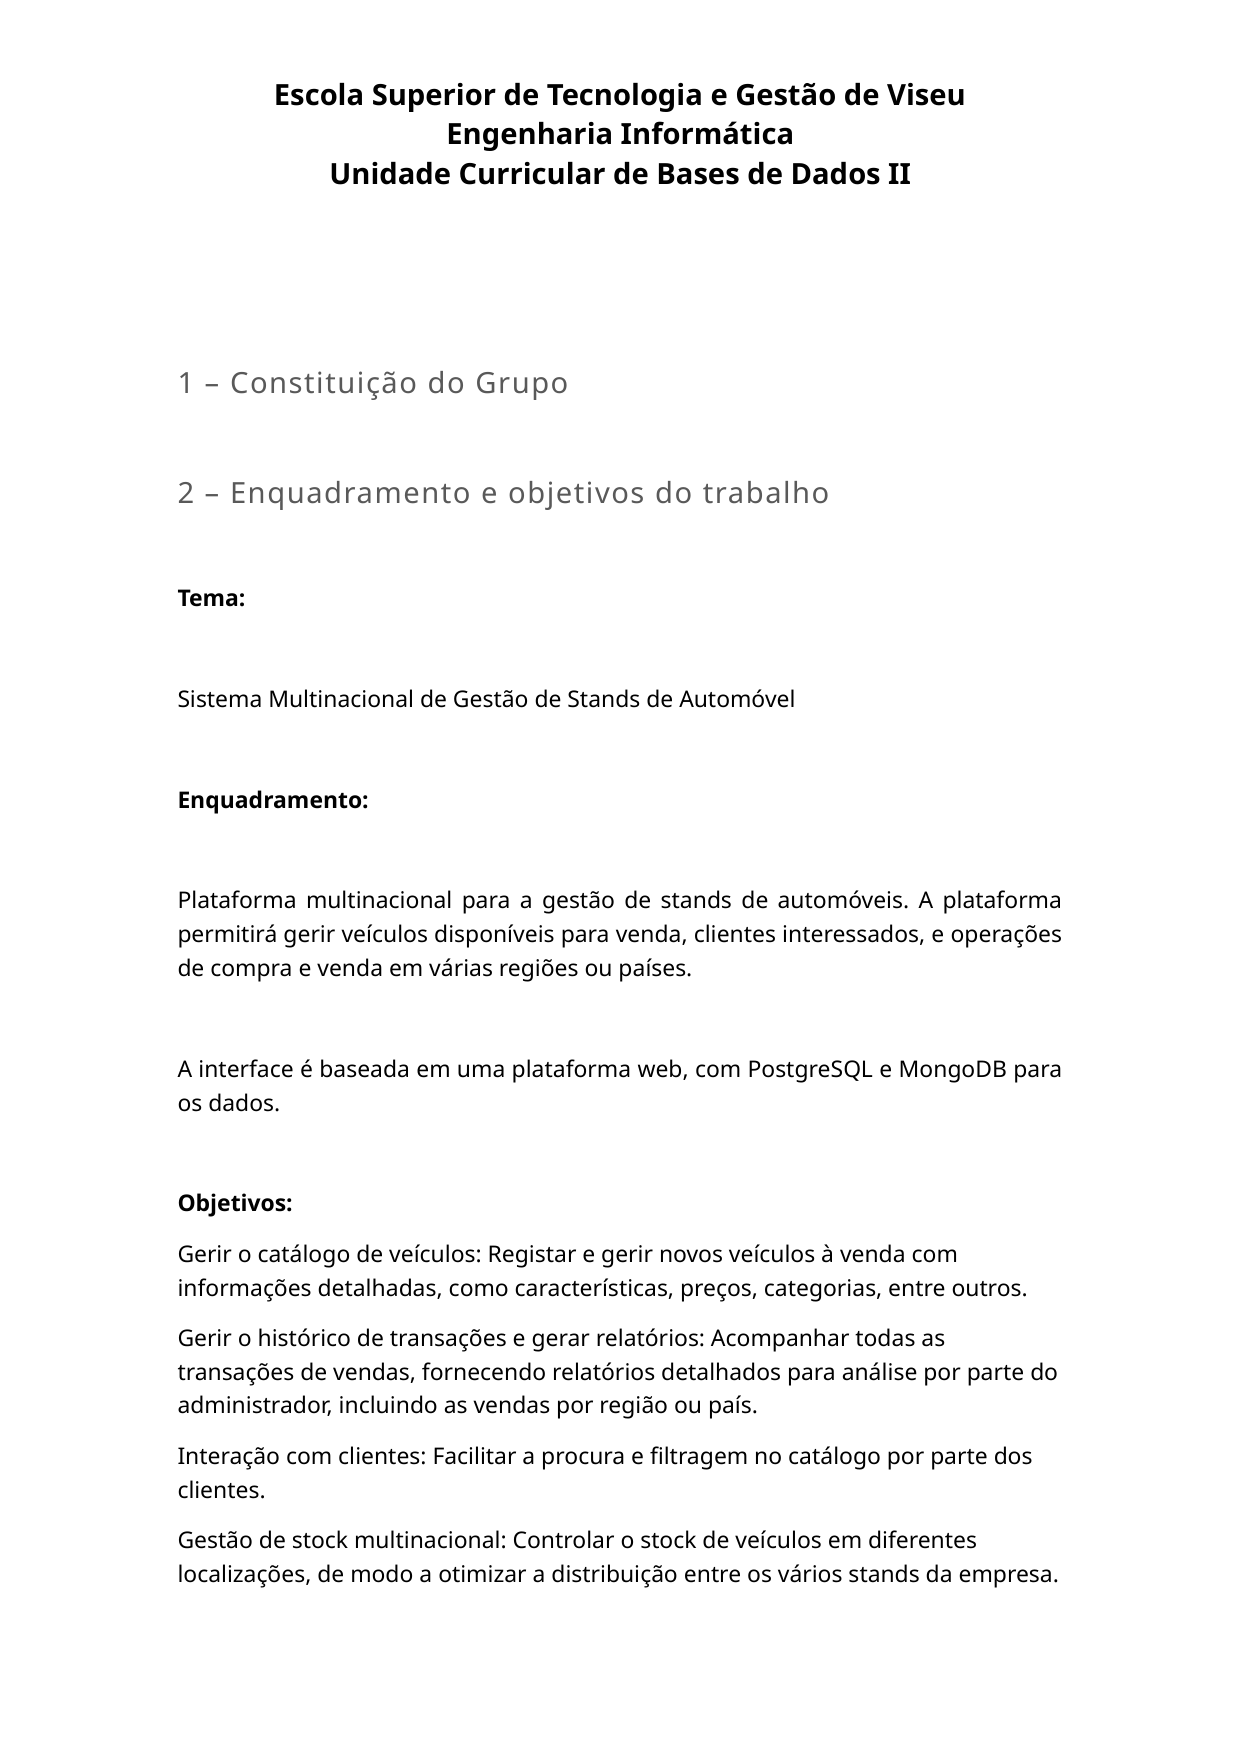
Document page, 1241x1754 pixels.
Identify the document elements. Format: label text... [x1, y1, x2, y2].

subtitle 2 – Enquadramento e objetivos do trabalho [177, 472, 1063, 512]
text Tema: [177, 582, 1063, 613]
text Gestão de stock multinacional: Controlar o stock de veículos em diferentes localizações, de modo a otimizar a distribuição entre os vários stands da empresa. [177, 1524, 1063, 1589]
text Interação com clientes: Facilitar a procura e filtragem no catálogo por parte dos clientes. [177, 1440, 1063, 1505]
text Sistema Multinacional de Gestão de Stands de Automóvel [177, 683, 1063, 714]
text Gerir o catálogo de veículos: Registar e gerir novos veículos à venda com informações detalhadas, como características, preços, categorias, entre outros. [177, 1238, 1063, 1303]
text Enquadramento: [177, 784, 1063, 815]
text A interface é baseada em uma plataforma web, com PostgreSQL e MongoDB para os dados. [177, 1053, 1063, 1118]
text Gerir o histórico de transações e gerar relatórios: Acompanhar todas as transações de vendas, fornecendo relatórios detalhados para análise por parte do administrador, incluindo as vendas por região ou país. [177, 1322, 1063, 1421]
subtitle 1 – Constituição do Grupo [177, 362, 1063, 402]
text Plataforma multinacional para a gestão de stands de automóveis. A plataforma permitirá gerir veículos disponíveis para venda, clientes interessados, e operações de compra e venda em várias regiões ou países. [177, 884, 1063, 983]
text Objetivos: [177, 1187, 1063, 1219]
